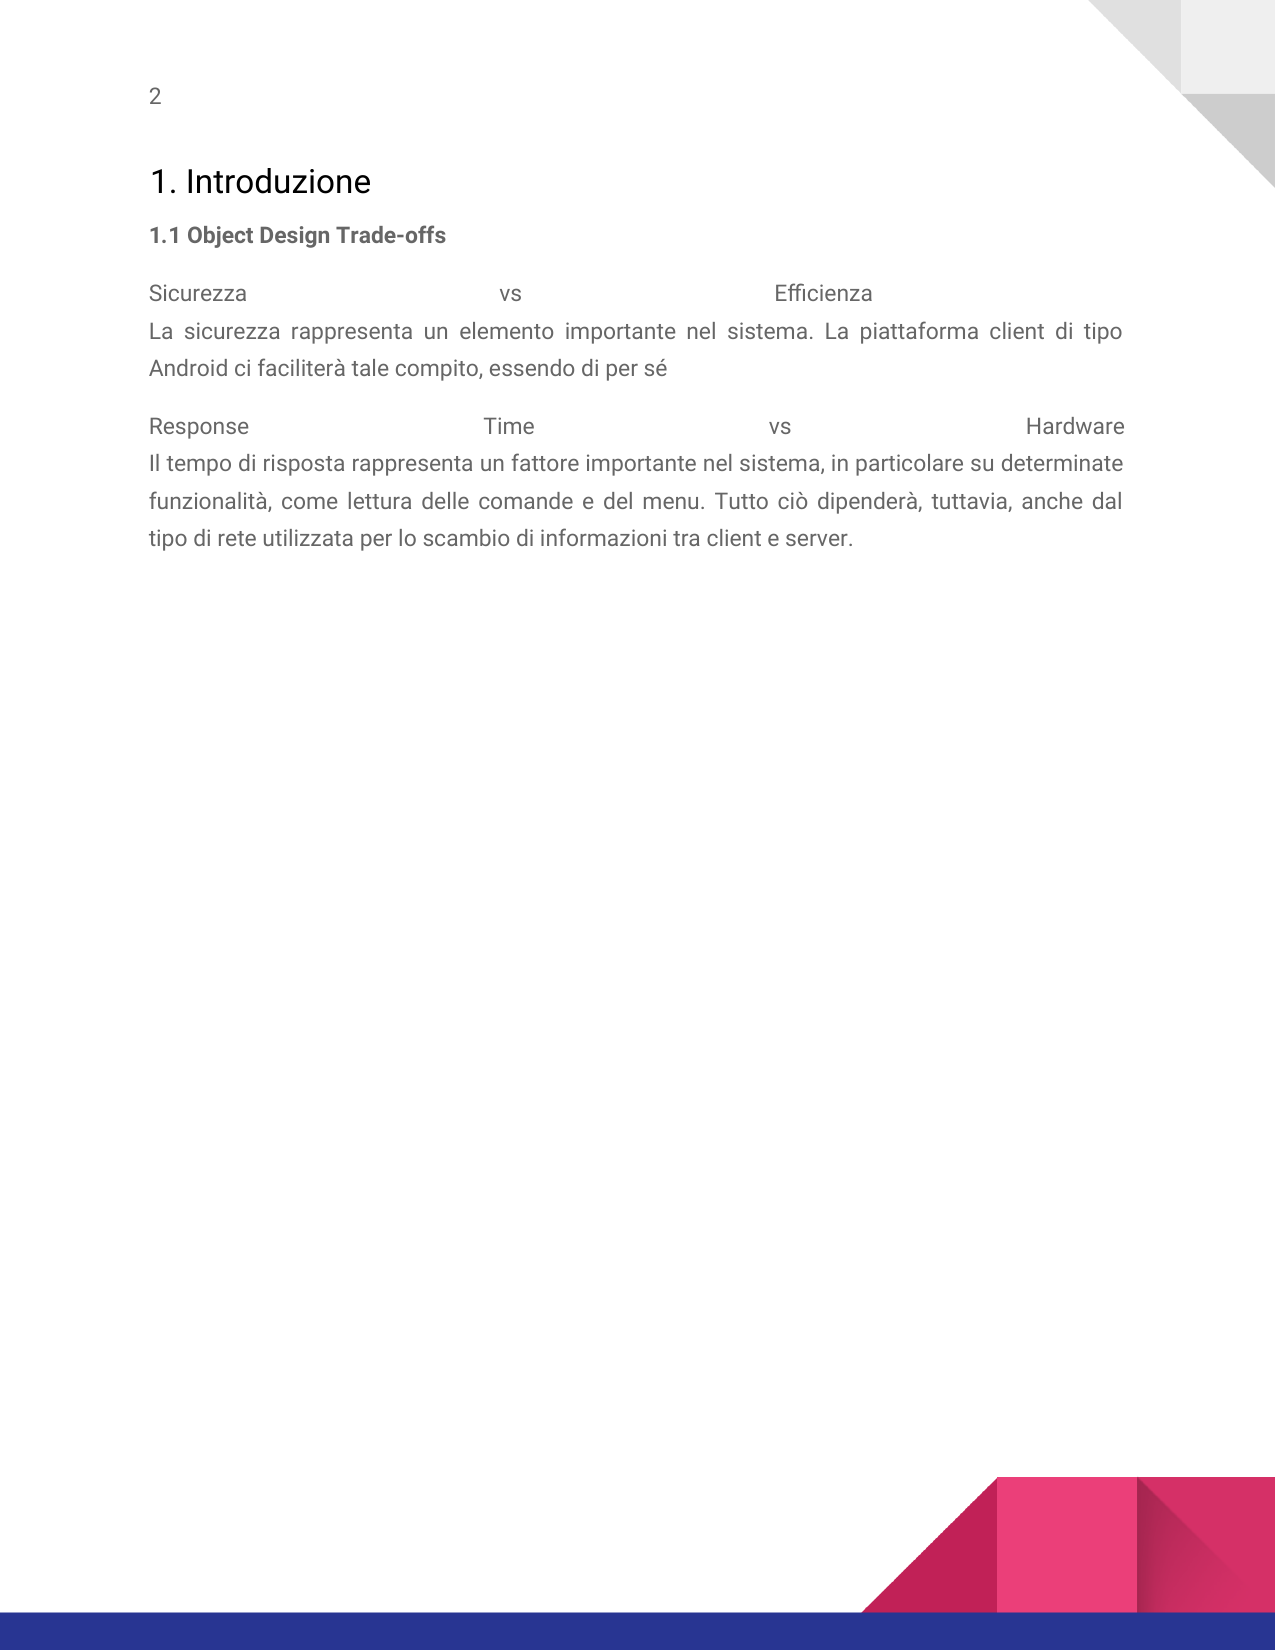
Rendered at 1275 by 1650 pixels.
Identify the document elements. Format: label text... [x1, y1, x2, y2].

text 1.1 Object Design Trade-offs [148, 222, 1125, 249]
subtitle 1. Introduzione [150, 162, 1125, 202]
text Sicurezza vs Efficienza La sicurezza rappresenta un elemento importante nel sistema. La piattaforma client di tipo Android ci faciliterà tale compito, essendo di per sé [148, 281, 1125, 382]
picture [1087, 0, 1275, 188]
picture [0, 1475, 1275, 1650]
text Response Time vs Hardware Il tempo di risposta rappresenta un fattore importante nel sistema, in particolare su determinate funzionalità, come lettura delle comande e del menu. Tutto ciò dipenderà, tuttavia, anche dal tipo di rete utilizzata per lo scambio di informazioni tra client e server. [148, 413, 1125, 552]
